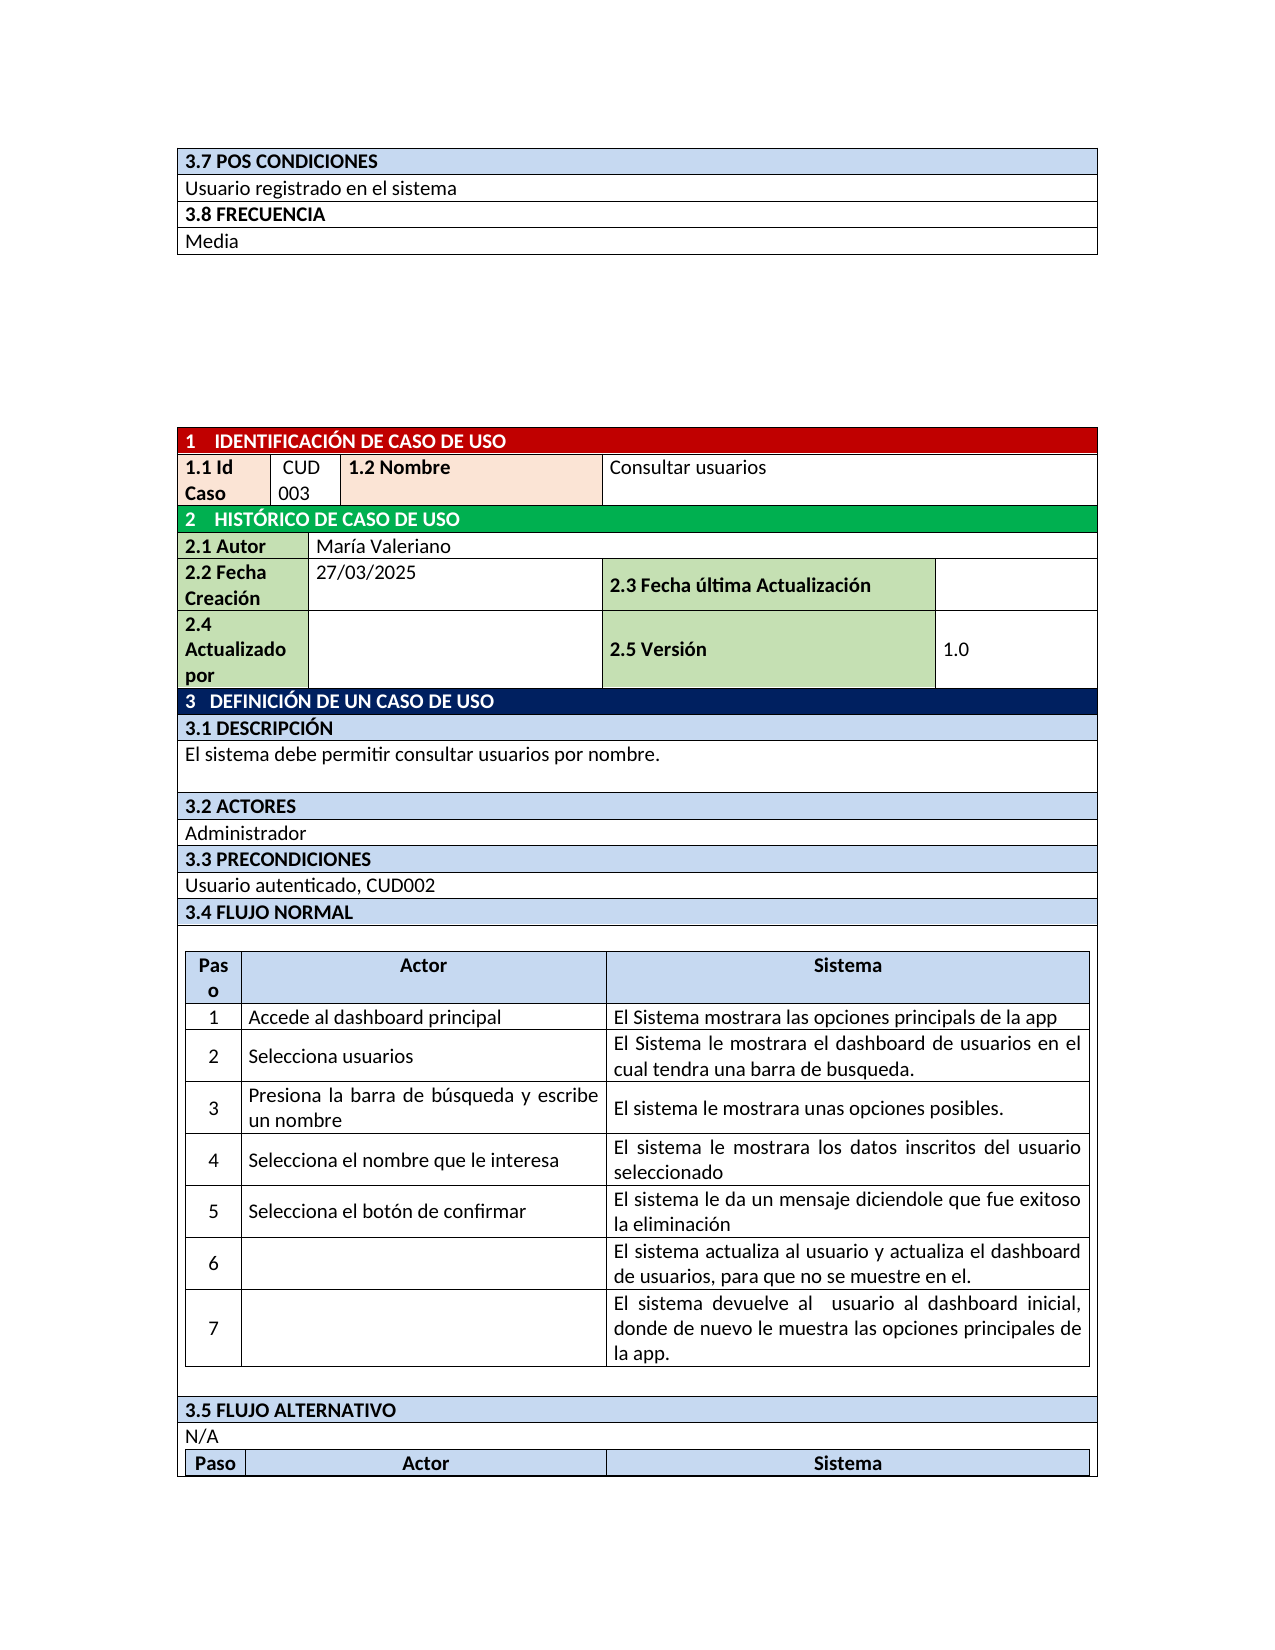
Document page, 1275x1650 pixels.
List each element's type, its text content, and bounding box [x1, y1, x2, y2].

table_cell 3.3 PRECONDICIONES [178, 846, 1097, 872]
table_cell [178, 926, 1097, 1396]
table_cell 3.4 FLUJO NORMAL [178, 899, 1097, 924]
table_cell Usuario autenticado, CUD002 [178, 873, 1097, 898]
table_cell 3.2 ACTORES [178, 793, 1097, 819]
table_cell 1.0 [936, 611, 1097, 687]
table_cell CUD 003 [271, 455, 340, 505]
table_cell El sistema debe permitir consultar usuarios por nombre. [178, 741, 1097, 792]
table_cell 3.5 FLUJO ALTERNATIVO [178, 1397, 1097, 1422]
table_cell 3 DEFINICIÓN DE UN CASO DE USO [178, 689, 1097, 714]
table_cell 3.1 DESCRIPCIÓN [178, 715, 1097, 740]
table_cell 2.1 Autor [178, 533, 308, 558]
table_cell [309, 611, 602, 687]
table_cell 2.3 Fecha última Actualización [603, 559, 935, 610]
table_cell Administrador [178, 820, 1097, 845]
table_cell 2.5 Versión [603, 611, 935, 687]
table_cell Consultar usuarios [603, 455, 1097, 505]
table_cell 27/03/2025 [309, 559, 602, 610]
table_cell N/A [178, 1423, 1097, 1476]
table_cell 3.7 POS CONDICIONES [178, 149, 1097, 174]
table_cell María Valeriano [309, 533, 1097, 558]
table_cell Media [178, 228, 1097, 253]
table_cell 1.1 Id Caso [178, 455, 270, 505]
table_cell 2 HISTÓRICO DE CASO DE USO [178, 506, 1097, 532]
table_cell 1.2 Nombre [341, 455, 602, 505]
table_cell 2.2 Fecha Creación [178, 559, 308, 610]
table_header 1 IDENTIFICACIÓN DE CASO DE USO [178, 428, 1097, 453]
table_cell [936, 559, 1097, 610]
table_cell 3.8 FRECUENCIA [178, 202, 1097, 227]
table_cell 2.4 Actualizado por [178, 611, 308, 687]
table_cell Usuario registrado en el sistema [178, 175, 1097, 201]
